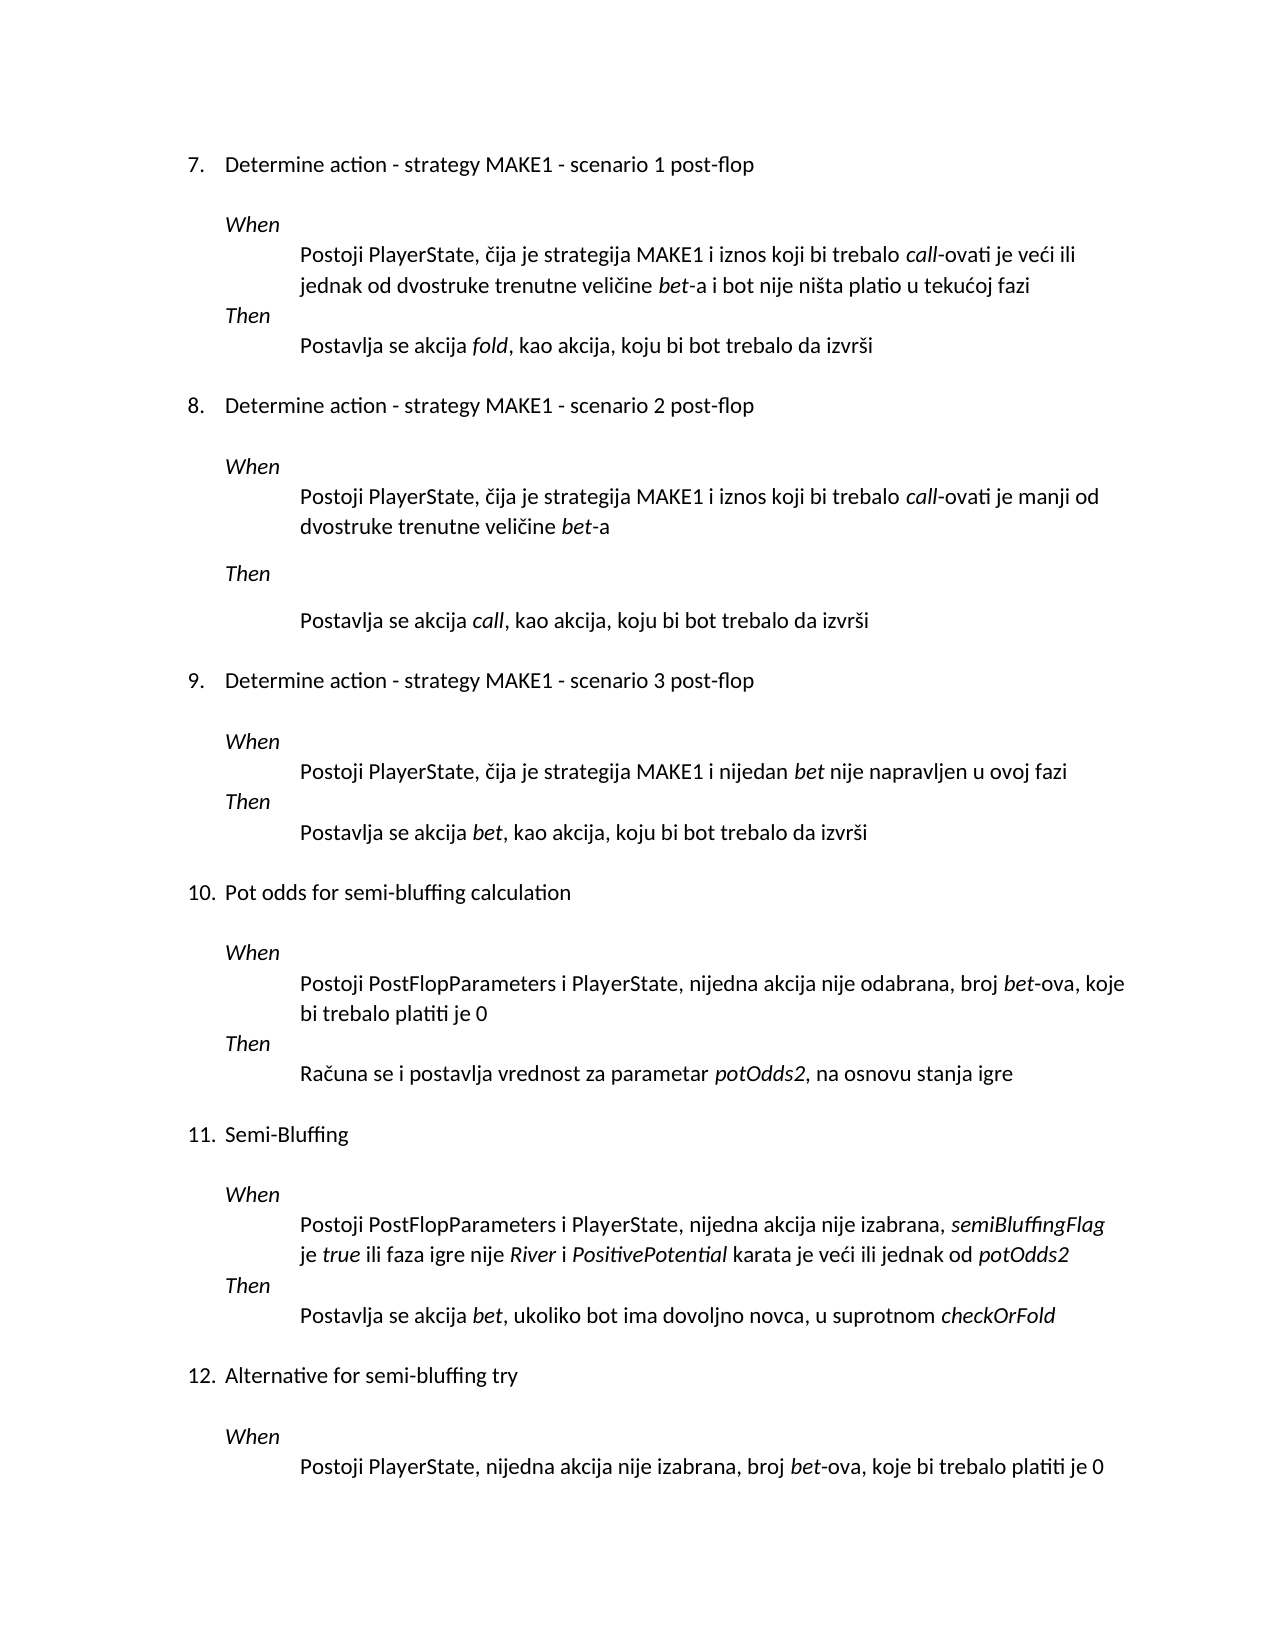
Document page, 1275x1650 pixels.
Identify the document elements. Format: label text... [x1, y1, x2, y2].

list Računa se i postavlja vrednost za parametar potOdds2, na osnovu stanja igre [225, 1059, 1125, 1087]
list Pot odds for semi-bluffing calculation [187, 878, 1125, 906]
text Then [150, 559, 1125, 587]
list Postoji PlayerState, nijedna akcija nije izabrana, broj bet-ova, koje bi trebalo platiti je 0 [225, 1452, 1125, 1480]
list When [225, 452, 1125, 480]
list When [225, 1180, 1125, 1208]
list Postoji PostFlopParameters i PlayerState, nijedna akcija nije izabrana, semiBluffingFlag je true ili faza igre nije River i PositivePotential karata je veći ili jednak od potOdds2 [300, 1210, 1125, 1269]
list Postavlja se akcija call, kao akcija, koju bi bot trebalo da izvrši [225, 606, 1125, 634]
list When [225, 938, 1125, 967]
list When [225, 1422, 1125, 1450]
list Postavlja se akcija bet, ukoliko bot ima dovoljno novca, u suprotnom checkOrFold [225, 1301, 1125, 1329]
list Alternative for semi-bluffing try [187, 1361, 1125, 1389]
list Then [225, 1271, 1125, 1299]
list Postoji PlayerState, čija je strategija MAKE1 i iznos koji bi trebalo call-ovati je veći ili jednak od dvostruke trenutne veličine bet-a i bot nije ništa platio u tekućoj fazi [300, 241, 1125, 299]
list Then [225, 787, 1125, 816]
list When [225, 210, 1125, 238]
list Then [225, 301, 1125, 329]
list Postavlja se akcija bet, kao akcija, koju bi bot trebalo da izvrši [225, 818, 1125, 846]
list When [225, 727, 1125, 755]
list Semi-Bluffing [187, 1120, 1125, 1148]
list Postavlja se akcija fold, kao akcija, koju bi bot trebalo da izvrši [225, 331, 1125, 359]
list Determine action - strategy MAKE1 - scenario 2 post-flop [187, 392, 1125, 420]
list Postoji PlayerState, čija je strategija MAKE1 i nijedan bet nije napravljen u ovoj fazi [300, 757, 1125, 785]
list Postoji PlayerState, čija je strategija MAKE1 i iznos koji bi trebalo call-ovati je manji od dvostruke trenutne veličine bet-a [300, 482, 1125, 541]
list Determine action - strategy MAKE1 - scenario 1 post-flop [187, 150, 1125, 178]
list Determine action - strategy MAKE1 - scenario 3 post-flop [187, 667, 1125, 695]
list Then [225, 1029, 1125, 1057]
list Postoji PostFlopParameters i PlayerState, nijedna akcija nije odabrana, broj bet-ova, koje bi trebalo platiti je 0 [300, 969, 1125, 1027]
